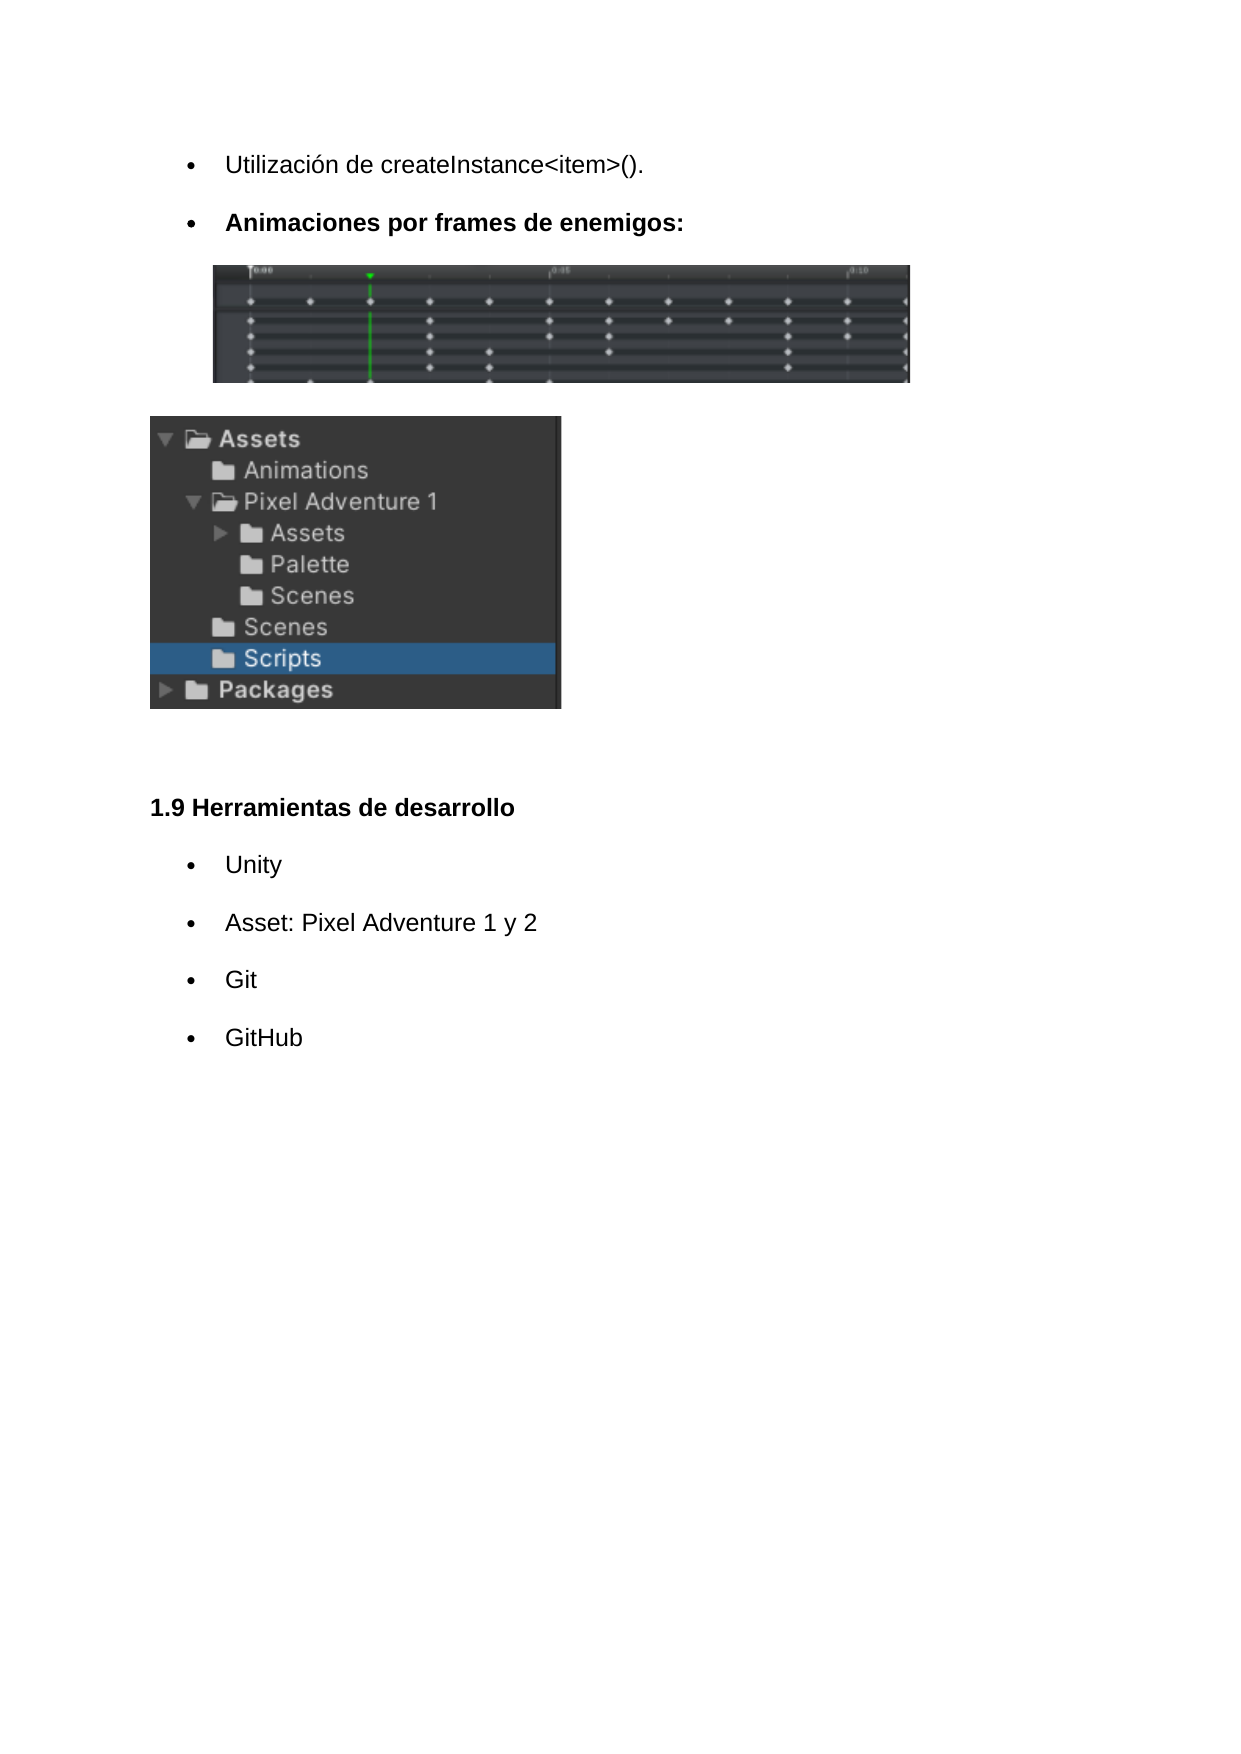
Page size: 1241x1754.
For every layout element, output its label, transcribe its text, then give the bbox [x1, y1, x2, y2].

list Git [187, 965, 1090, 994]
list Unity [187, 850, 1090, 879]
picture [212, 265, 911, 383]
list Animaciones por frames de enemigos: [187, 207, 1090, 236]
text 1.9 Herramientas de desarrollo [150, 793, 1090, 822]
list Asset: Pixel Adventure 1 y 2 [187, 908, 1090, 937]
picture [150, 416, 562, 709]
list GitHub [187, 1023, 1090, 1052]
list Utilización de createInstance<item>(). [187, 150, 1090, 179]
